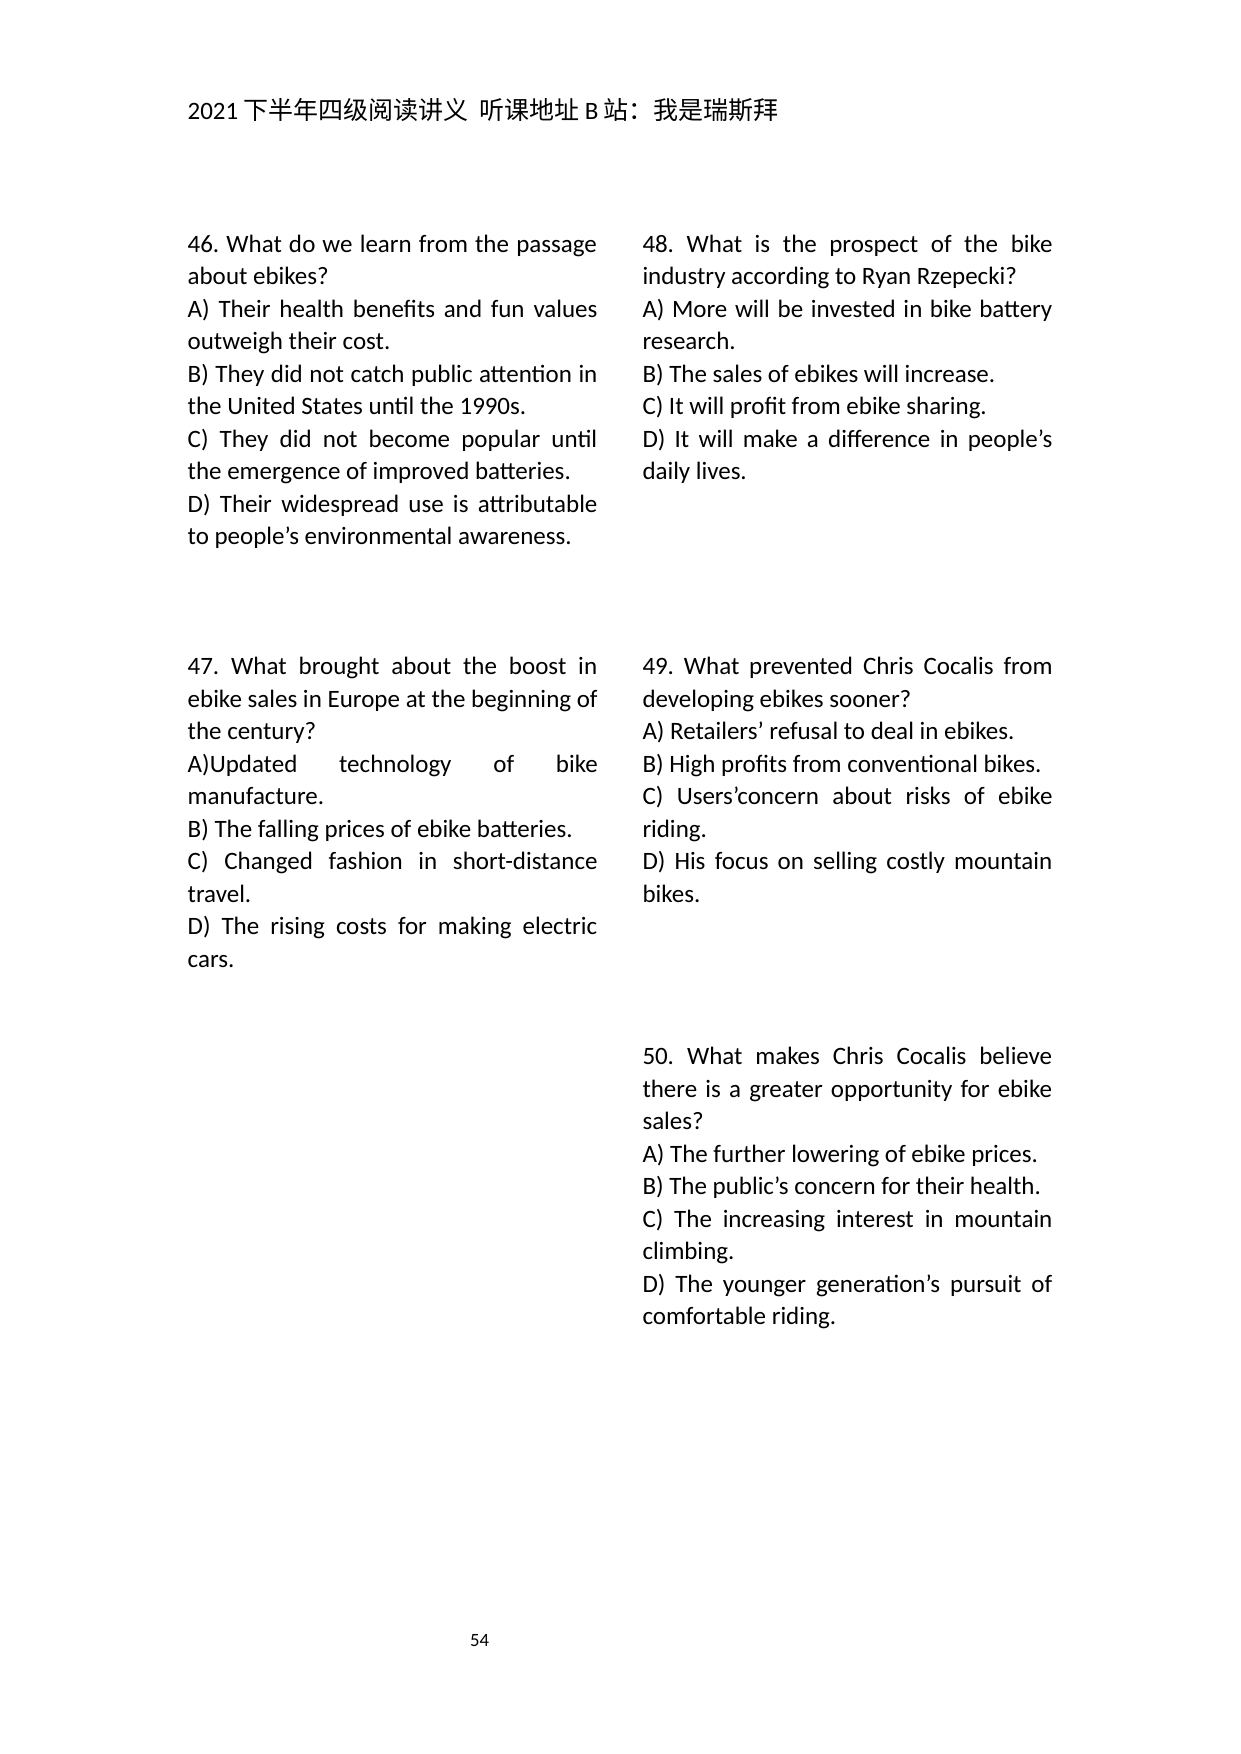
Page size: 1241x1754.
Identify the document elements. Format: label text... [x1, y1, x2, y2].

text C) Changed fashion in short-distance travel. [187, 844, 598, 909]
text A) More will be invested in bike battery research. [642, 292, 1053, 357]
text B) The falling prices of ebike batteries. [187, 812, 598, 844]
text D) It will make a difference in people’s daily lives. [642, 422, 1053, 487]
text D) The younger generation’s pursuit of comfortable riding. [642, 1267, 1053, 1332]
text A) Retailers’ refusal to deal in ebikes. [642, 714, 1053, 747]
text C) It will profit from ebike sharing. [642, 389, 1053, 422]
text A)Updated technology of bike manufacture. [187, 747, 598, 812]
text C) Users’concern about risks of ebike riding. [642, 779, 1053, 844]
text 49. What prevented Chris Cocalis from developing ebikes sooner? [642, 649, 1053, 714]
text D) His focus on selling costly mountain bikes. [642, 844, 1053, 909]
text B) They did not catch public attention in the United States until the 1990s. [187, 357, 598, 422]
text 47. What brought about the boost in ebike sales in Europe at the beginning of the century? [187, 649, 598, 747]
text C) They did not become popular until the emergence of improved batteries. [187, 422, 598, 487]
text 48. What is the prospect of the bike industry according to Ryan Rzepecki? [642, 227, 1053, 292]
text 46. What do we learn from the passage about ebikes? [187, 227, 598, 292]
text C) The increasing interest in mountain climbing. [642, 1202, 1053, 1267]
text D) The rising costs for making electric cars. [187, 909, 598, 974]
text D) Their widespread use is attributable to people’s environmental awareness. [187, 487, 598, 552]
text A) Their health benefits and fun values outweigh their cost. [187, 292, 598, 357]
text B) High profits from conventional bikes. [642, 747, 1053, 779]
text 50. What makes Chris Cocalis believe there is a greater opportunity for ebike sales? [642, 1039, 1053, 1137]
text B) The sales of ebikes will increase. [642, 357, 1053, 389]
text B) The public’s concern for their health. [642, 1169, 1053, 1202]
text A) The further lowering of ebike prices. [642, 1137, 1053, 1169]
